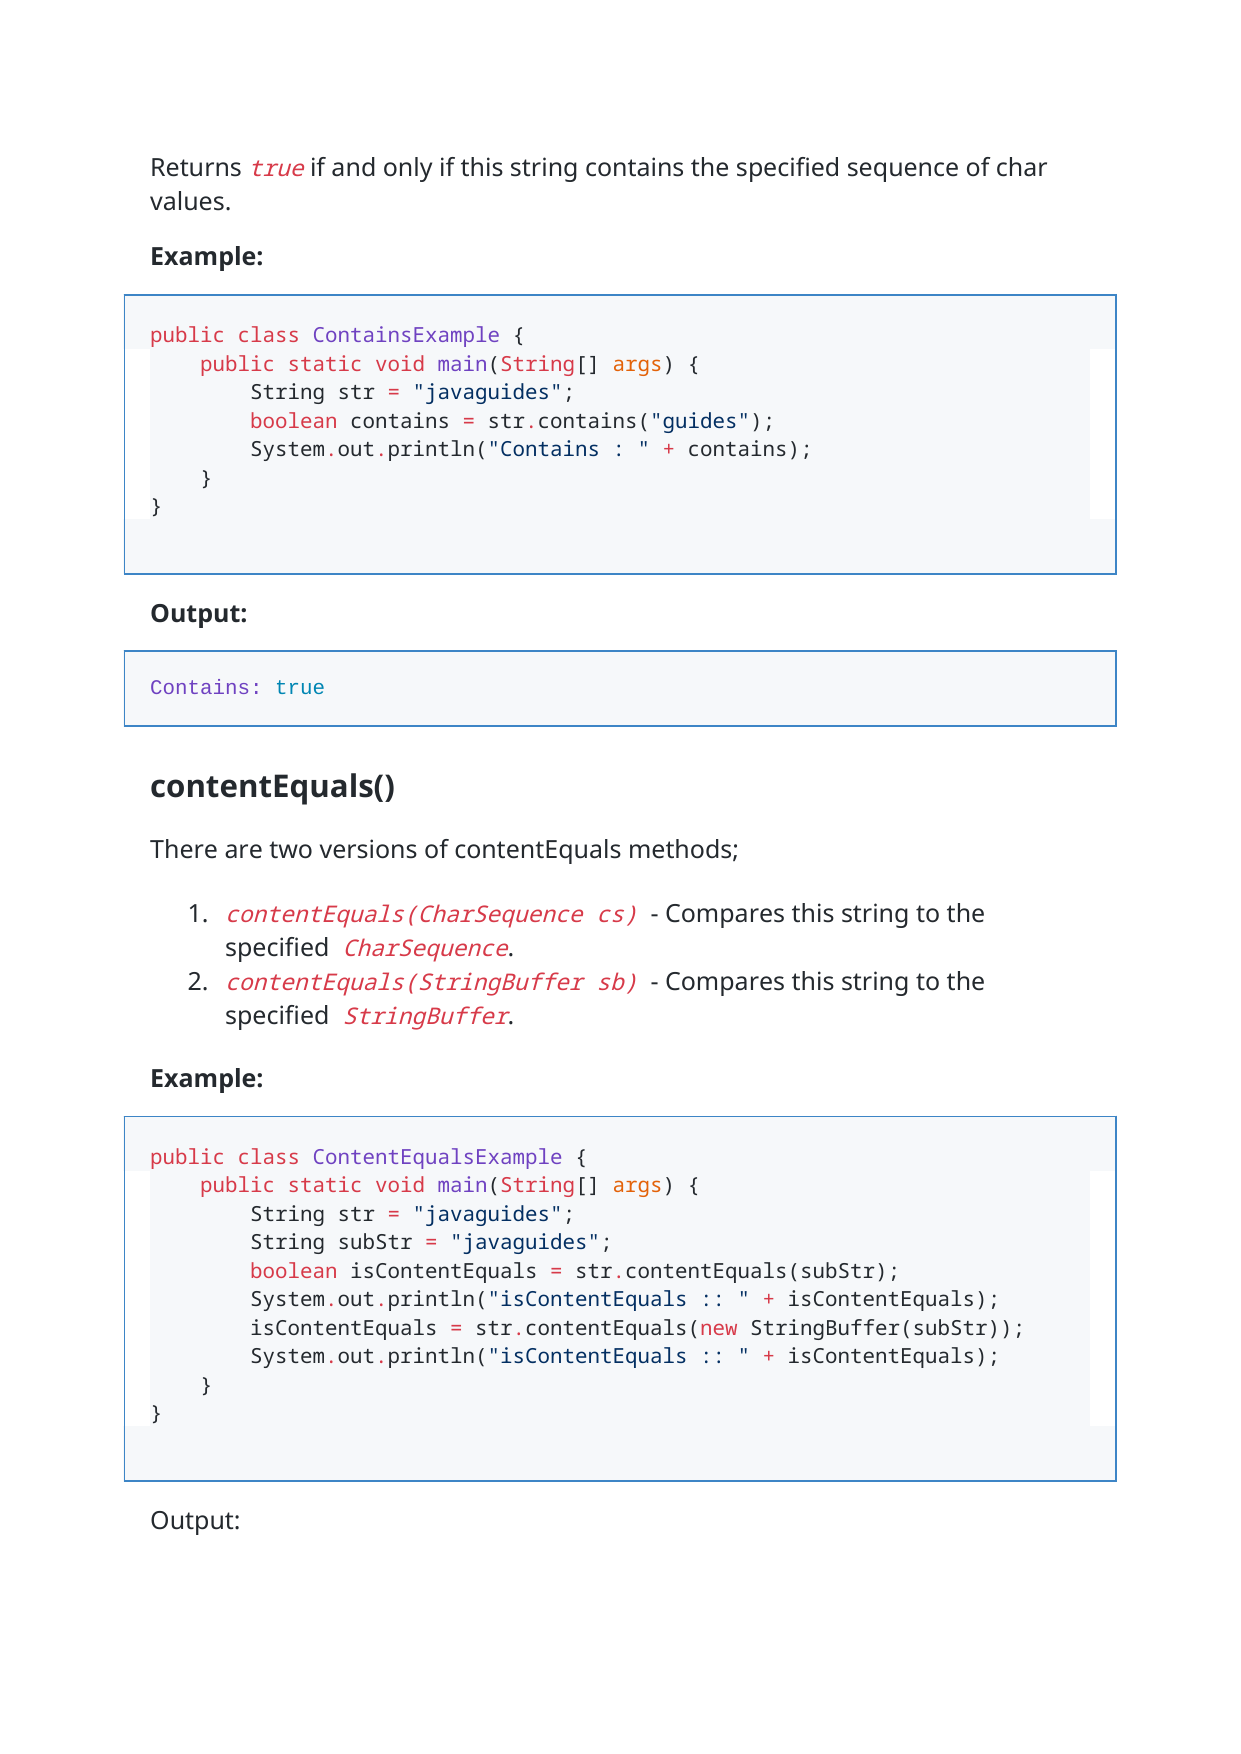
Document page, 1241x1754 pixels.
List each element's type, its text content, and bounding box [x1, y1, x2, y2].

list contentEquals(StringBuffer sb) - Compares this string to the specified StringBuffer. [187, 963, 1090, 1032]
text Contains: true [125, 652, 1115, 725]
text boolean isContentEquals = str.contentEquals(subStr); [150, 1256, 1090, 1284]
text public class ContentEqualsExample { [125, 1117, 1115, 1171]
text System.out.println("Contains : " + contains); [150, 434, 1090, 463]
text } [150, 463, 1090, 491]
text isContentEquals = str.contentEquals(new StringBuffer(subStr)); [150, 1313, 1090, 1341]
text String str = "javaguides"; [150, 1199, 1090, 1227]
text System.out.println("isContentEquals :: " + isContentEquals); [150, 1284, 1090, 1313]
text System.out.println("isContentEquals :: " + isContentEquals); [150, 1341, 1090, 1370]
text String str = "javaguides"; [150, 377, 1090, 406]
text There are two versions of contentEquals methods; [150, 832, 1090, 866]
text boolean contains = str.contains("guides"); [150, 406, 1090, 434]
text String subStr = "javaguides"; [150, 1227, 1090, 1256]
text public class ContainsExample { [125, 296, 1115, 349]
text public static void main(String[] args) { [150, 1171, 1090, 1199]
list contentEquals(CharSequence cs) - Compares this string to the specified CharSequence. [187, 895, 1090, 963]
text Output: [150, 1502, 1090, 1536]
text Output: [150, 595, 1090, 629]
text public static void main(String[] args) { [150, 349, 1090, 377]
text } [150, 1370, 1090, 1398]
text Example: [150, 239, 1090, 273]
text Returns true if and only if this string contains the specified sequence of char values. [150, 150, 1090, 218]
text contentEquals() [150, 764, 1090, 807]
text Example: [150, 1061, 1090, 1095]
